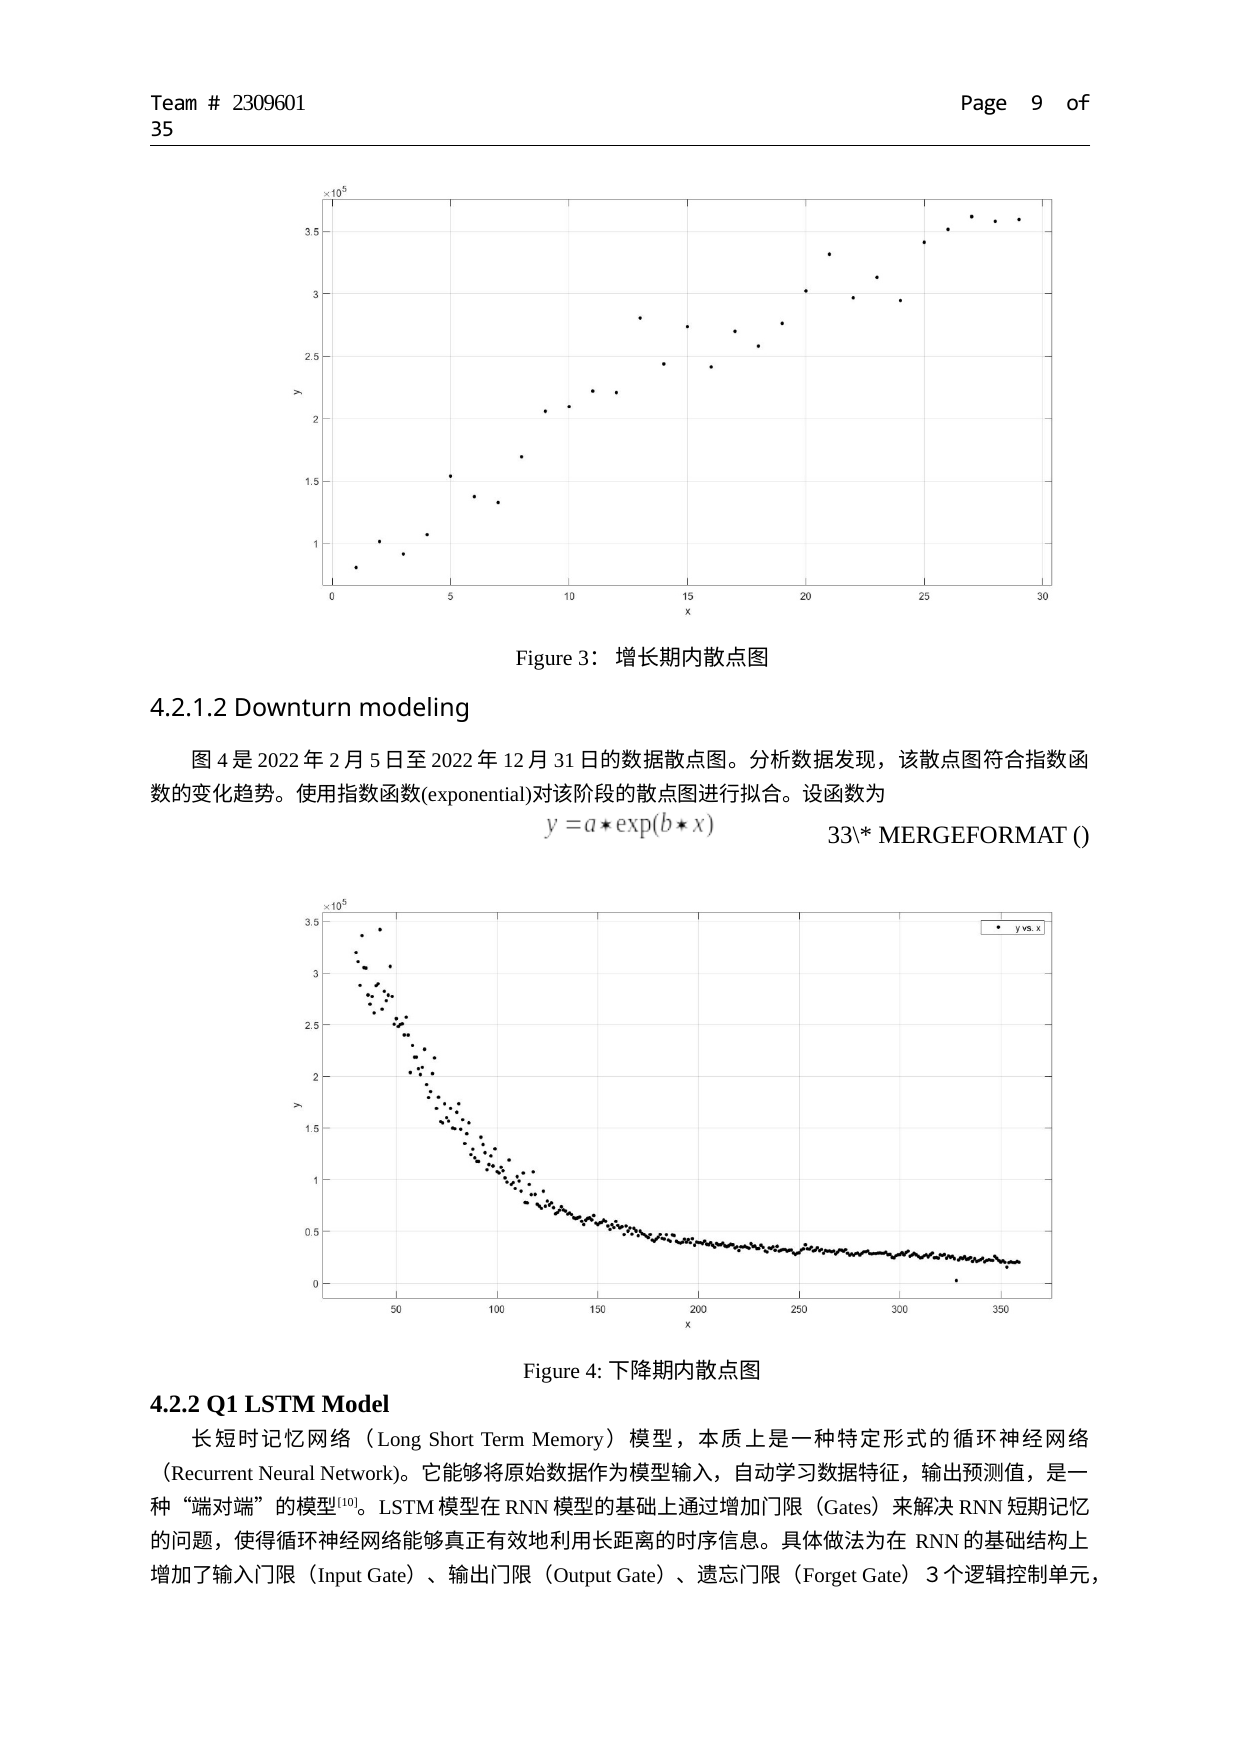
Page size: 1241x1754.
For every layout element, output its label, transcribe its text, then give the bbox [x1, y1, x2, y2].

picture [200, 877, 1141, 1350]
subtitle 4.2.2 Q1 LSTM Model [150, 1386, 1090, 1420]
text Figure 4: 下降期内散点图 [150, 1352, 1090, 1386]
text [150, 1420, 1090, 1590]
picture [200, 163, 1141, 637]
subtitle 4.2.1.2 Downturn modeling [150, 673, 1090, 741]
text 图4是2022年2月5日至2022年12月31日的数据散点图。分析数据发现，该散点图符合指数函数的变化趋势。使用指数函数(exponential)对该阶段的散点图进行拟合。设函数为 [150, 741, 1090, 809]
text Figure 3： 增长期内散点图 [150, 639, 1090, 673]
